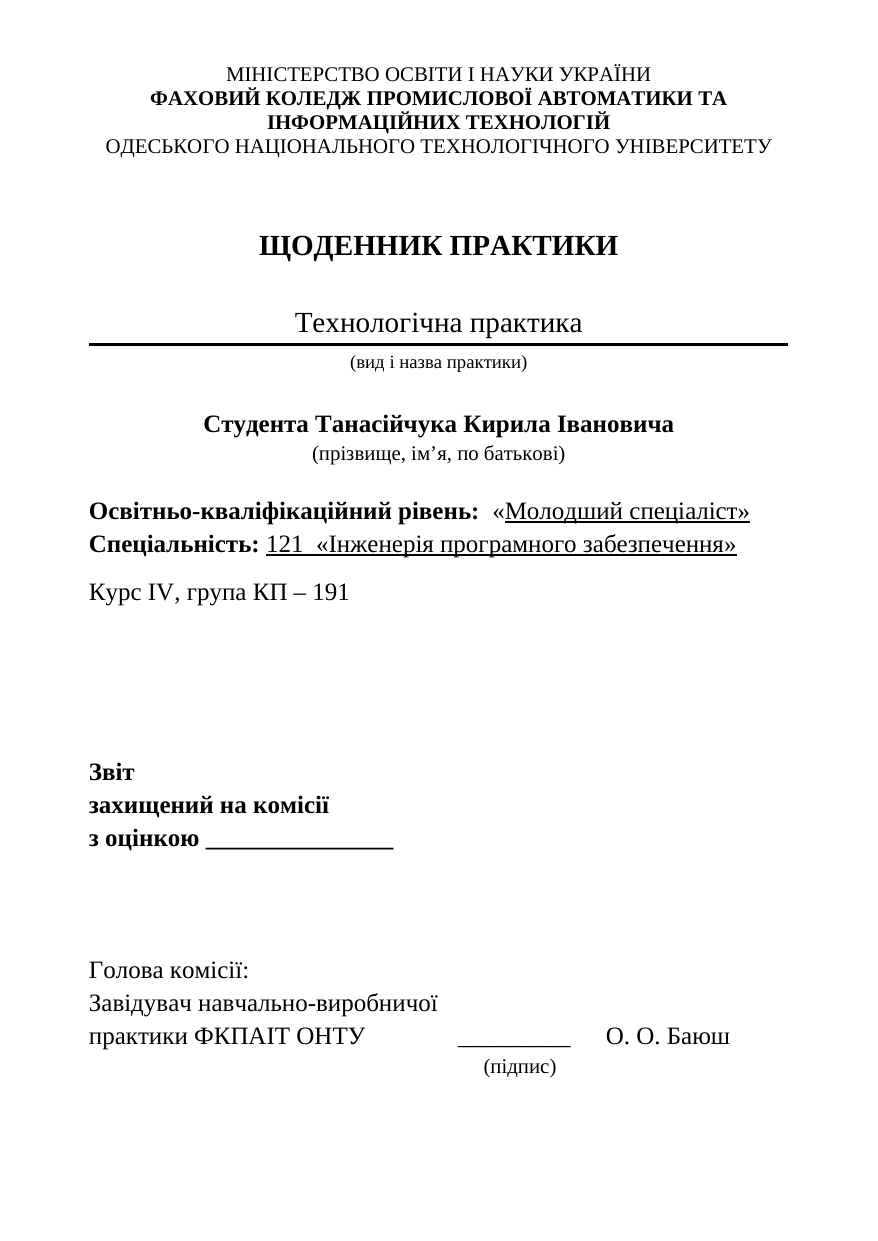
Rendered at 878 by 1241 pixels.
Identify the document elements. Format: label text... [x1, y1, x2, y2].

text Освітньо-кваліфікаційний рівень: «Молодший спеціаліст» [89, 496, 788, 525]
text ОДЕСЬКОГО НАЦІОНАЛЬНОГО ТЕХНОЛОГІЧНОГО УНІВЕРСИТЕТУ [89, 134, 788, 158]
text захищений на комісії [89, 790, 788, 818]
text ФАХОВИЙ КОЛЕДЖ ПРОМИСЛОВОЇ АВТОМАТИКИ ТА [89, 86, 788, 110]
text ІНФОРМАЦІЙНИХ ТЕХНОЛОГІЙ [89, 110, 788, 134]
text з оцінкою _______________ [89, 823, 788, 851]
text (підпис) [89, 1054, 788, 1078]
text (вид і назва практики) [89, 351, 788, 372]
text Звіт [89, 757, 788, 785]
text Курс IV, група КП – 191 [89, 577, 788, 606]
text Студента Танасійчука Кирила Івановича (прізвище, ім’я, по батькові) [89, 409, 788, 465]
text Завідувач навчально-виробничої [89, 988, 788, 1017]
text практики ФКПАІТ ОНТУ _________ О. О. Баюш [89, 1021, 788, 1049]
text Технологічна практика [89, 305, 788, 343]
text МІНІСТЕРСТВО ОСВІТИ І НАУКИ УКРАЇНИ [89, 62, 788, 86]
text Спеціальність: 121 «Інженерія програмного забезпечення» [89, 529, 788, 558]
text ЩОДЕННИК ПРАКТИКИ [89, 228, 788, 261]
text Голова комісії: [89, 955, 788, 983]
